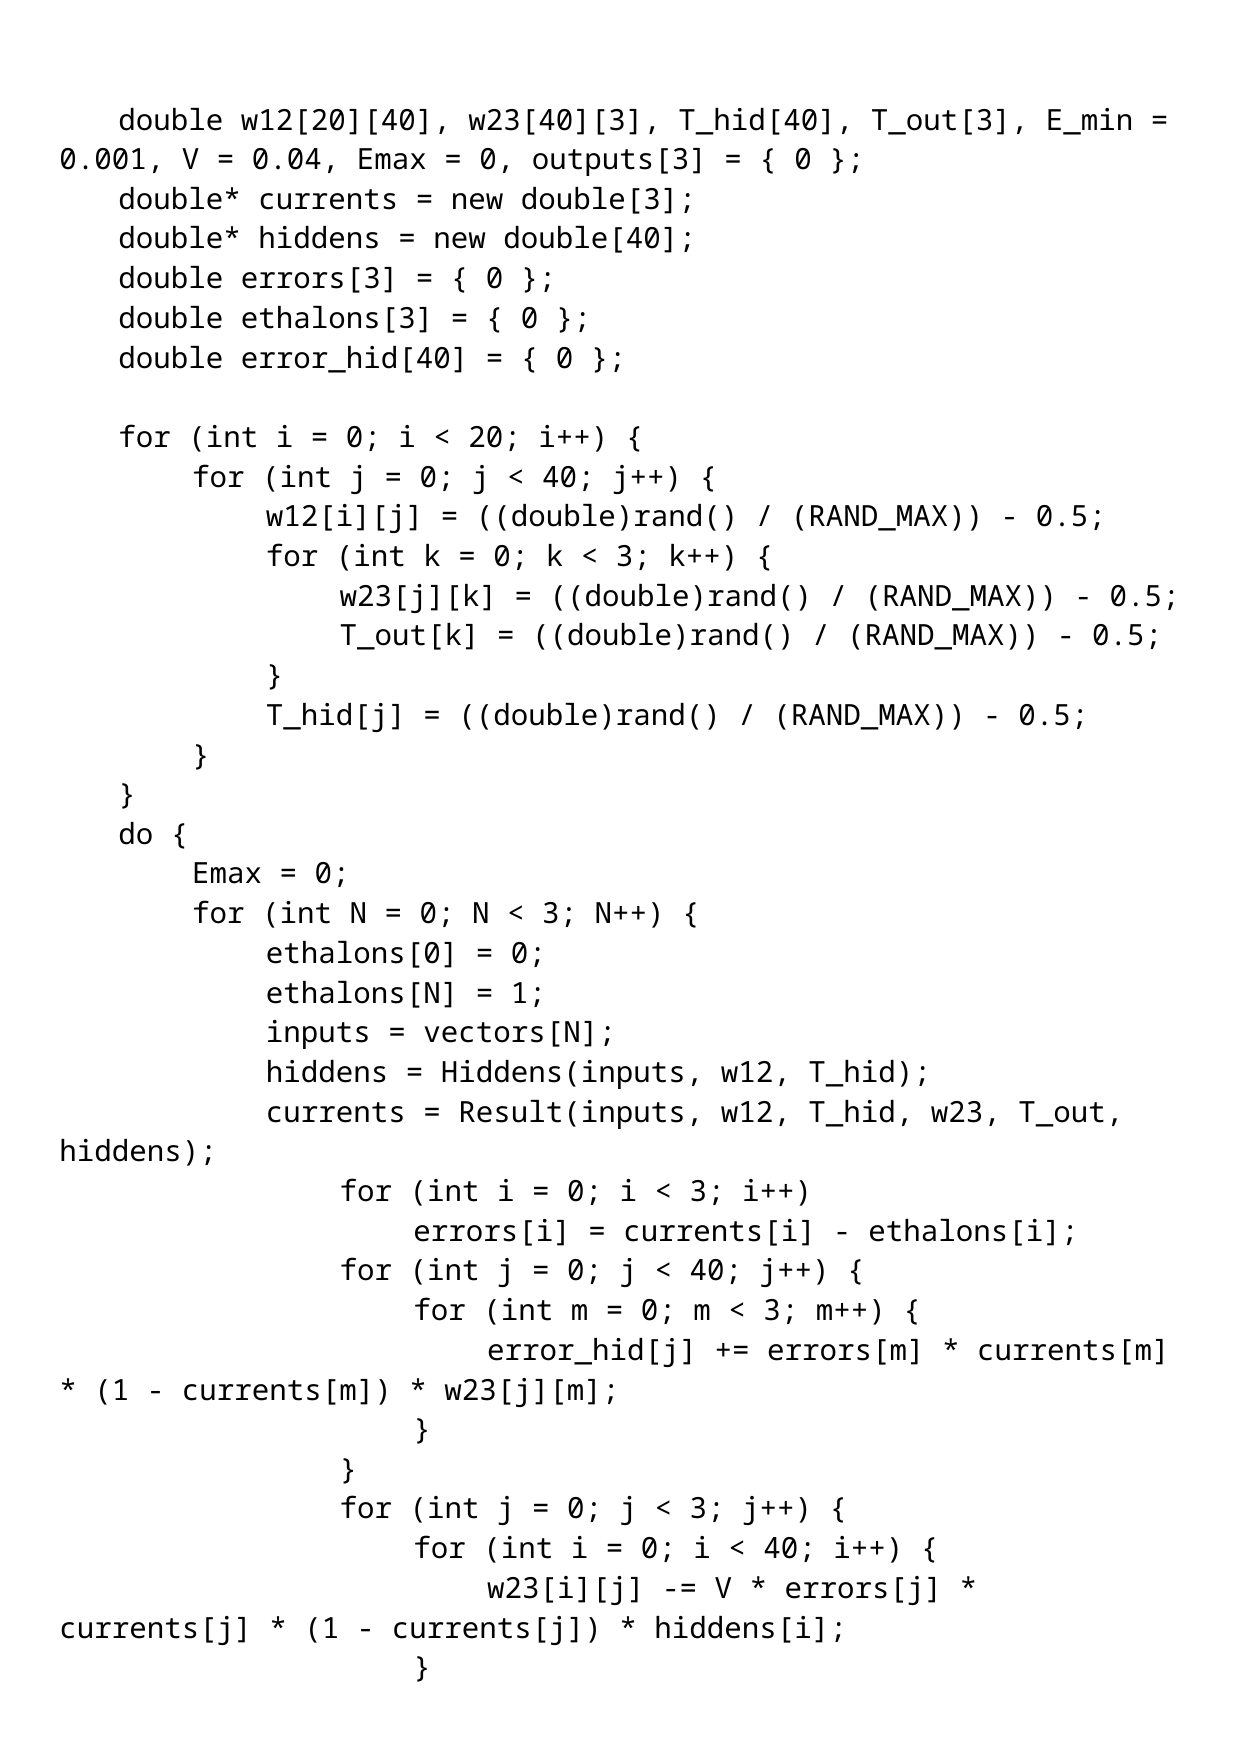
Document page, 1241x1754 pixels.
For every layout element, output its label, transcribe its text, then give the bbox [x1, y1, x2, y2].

text w12[i][j] = ((double)rand() / (RAND_MAX)) - 0.5; [59, 496, 1181, 535]
text } [59, 654, 1181, 694]
text errors[i] = currents[i] - ethalons[i]; [59, 1210, 1181, 1250]
text double* currents = new double[3]; [59, 178, 1181, 218]
text ethalons[0] = 0; [59, 932, 1181, 972]
text double errors[3] = { 0 }; [59, 257, 1181, 297]
text } [59, 773, 1181, 813]
text w23[i][j] -= V * errors[j] * currents[j] * (1 - currents[j]) * hiddens[i]; [59, 1567, 1181, 1647]
text } [59, 1647, 1181, 1686]
text T_hid[j] = ((double)rand() / (RAND_MAX)) - 0.5; [59, 694, 1181, 734]
text } [59, 734, 1181, 773]
text inputs = vectors[N]; [59, 1012, 1181, 1051]
text for (int i = 0; i < 20; i++) { [59, 416, 1181, 456]
text double ethalons[3] = { 0 }; [59, 297, 1181, 337]
text double* hiddens = new double[40]; [59, 218, 1181, 257]
text w23[j][k] = ((double)rand() / (RAND_MAX)) - 0.5; [59, 575, 1181, 615]
text Emax = 0; [59, 853, 1181, 892]
text error_hid[j] += errors[m] * currents[m] * (1 - currents[m]) * w23[j][m]; [59, 1329, 1181, 1408]
text hiddens = Hiddens(inputs, w12, T_hid); [59, 1051, 1181, 1091]
text } [59, 1408, 1181, 1448]
text T_out[k] = ((double)rand() / (RAND_MAX)) - 0.5; [59, 615, 1181, 654]
text for (int j = 0; j < 40; j++) { [59, 456, 1181, 496]
text for (int m = 0; m < 3; m++) { [59, 1289, 1181, 1329]
text double w12[20][40], w23[40][3], T_hid[40], T_out[3], E_min = 0.001, V = 0.04, Emax = 0, outputs[3] = { 0 }; [59, 99, 1181, 178]
text for (int j = 0; j < 3; j++) { [59, 1488, 1181, 1527]
text for (int k = 0; k < 3; k++) { [59, 535, 1181, 575]
text for (int j = 0; j < 40; j++) { [59, 1250, 1181, 1289]
text for (int i = 0; i < 40; i++) { [59, 1527, 1181, 1567]
text double error_hid[40] = { 0 }; [59, 337, 1181, 377]
text do { [59, 813, 1181, 853]
text for (int N = 0; N < 3; N++) { [59, 892, 1181, 932]
text } [59, 1448, 1181, 1488]
text for (int i = 0; i < 3; i++) [59, 1170, 1181, 1210]
text ethalons[N] = 1; [59, 972, 1181, 1012]
text currents = Result(inputs, w12, T_hid, w23, T_out, hiddens); [59, 1091, 1181, 1170]
